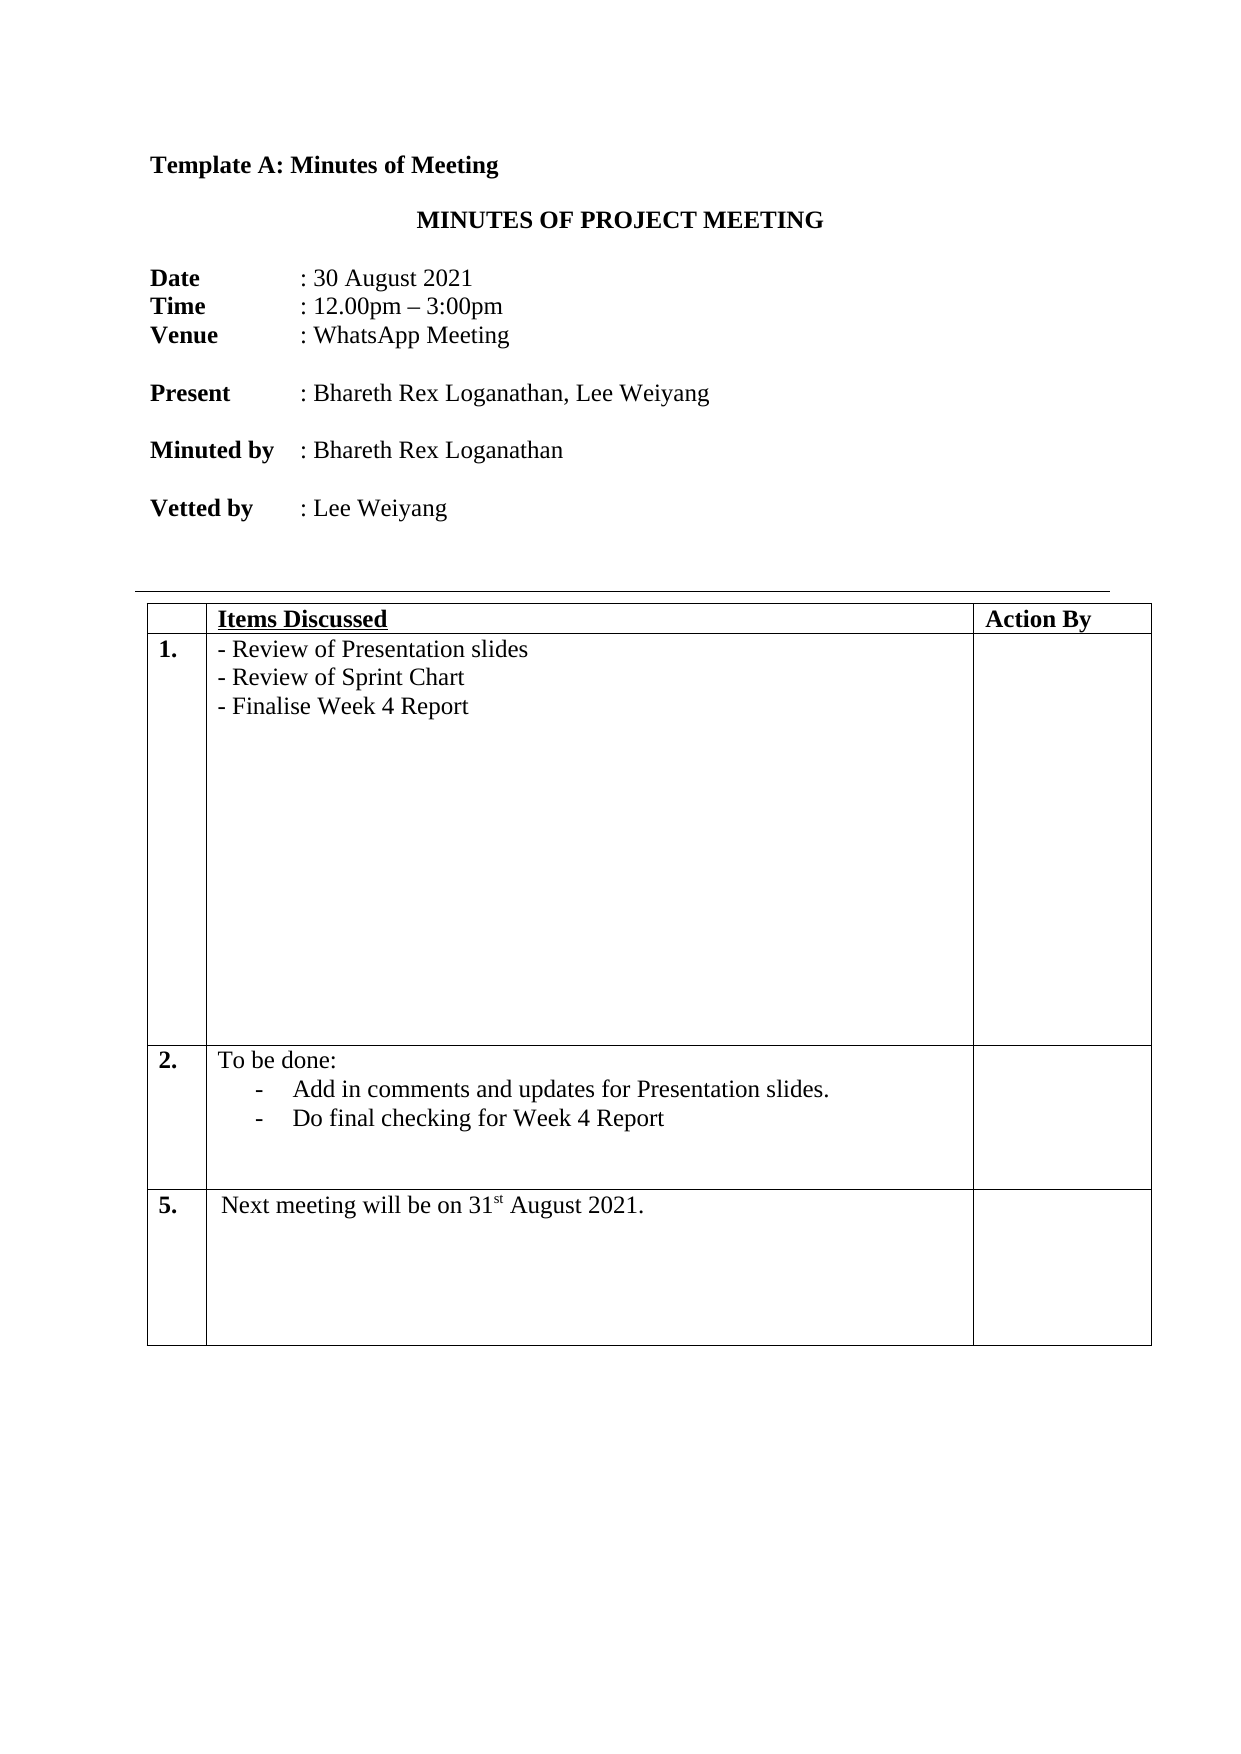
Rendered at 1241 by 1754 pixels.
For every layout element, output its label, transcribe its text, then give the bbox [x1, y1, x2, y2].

table_cell [974, 1046, 1151, 1189]
table_cell 1. [148, 634, 206, 1044]
table_header [148, 604, 206, 633]
text Time : 12.00pm – 3:00pm [150, 291, 1090, 320]
text Date : 30 August 2021 [150, 263, 1090, 291]
table_cell [974, 1190, 1151, 1345]
table_header Action By [974, 604, 1151, 633]
table_cell To be done: Add in comments and updates for Presentation slides. Do final checking for Week 4 Report [207, 1046, 973, 1189]
text Vetted by : Lee Weiyang [150, 493, 1090, 521]
table_cell 2. [148, 1046, 206, 1189]
table_header Items Discussed [207, 604, 973, 633]
table_cell Next meeting will be on 31st August 2021. [207, 1190, 973, 1345]
text Template A: Minutes of Meeting [150, 150, 1090, 179]
table_cell [974, 634, 1151, 1044]
table_cell 5. [148, 1190, 206, 1345]
table_cell - Review of Presentation slides - Review of Sprint Chart - Finalise Week 4 Report [207, 634, 973, 1044]
text MINUTES OF PROJECT MEETING [150, 205, 1090, 234]
text Present : Bhareth Rex Loganathan, Lee Weiyang [150, 378, 1090, 406]
text Venue : WhatsApp Meeting [150, 320, 1090, 349]
text Minuted by : Bhareth Rex Loganathan [150, 435, 1090, 464]
